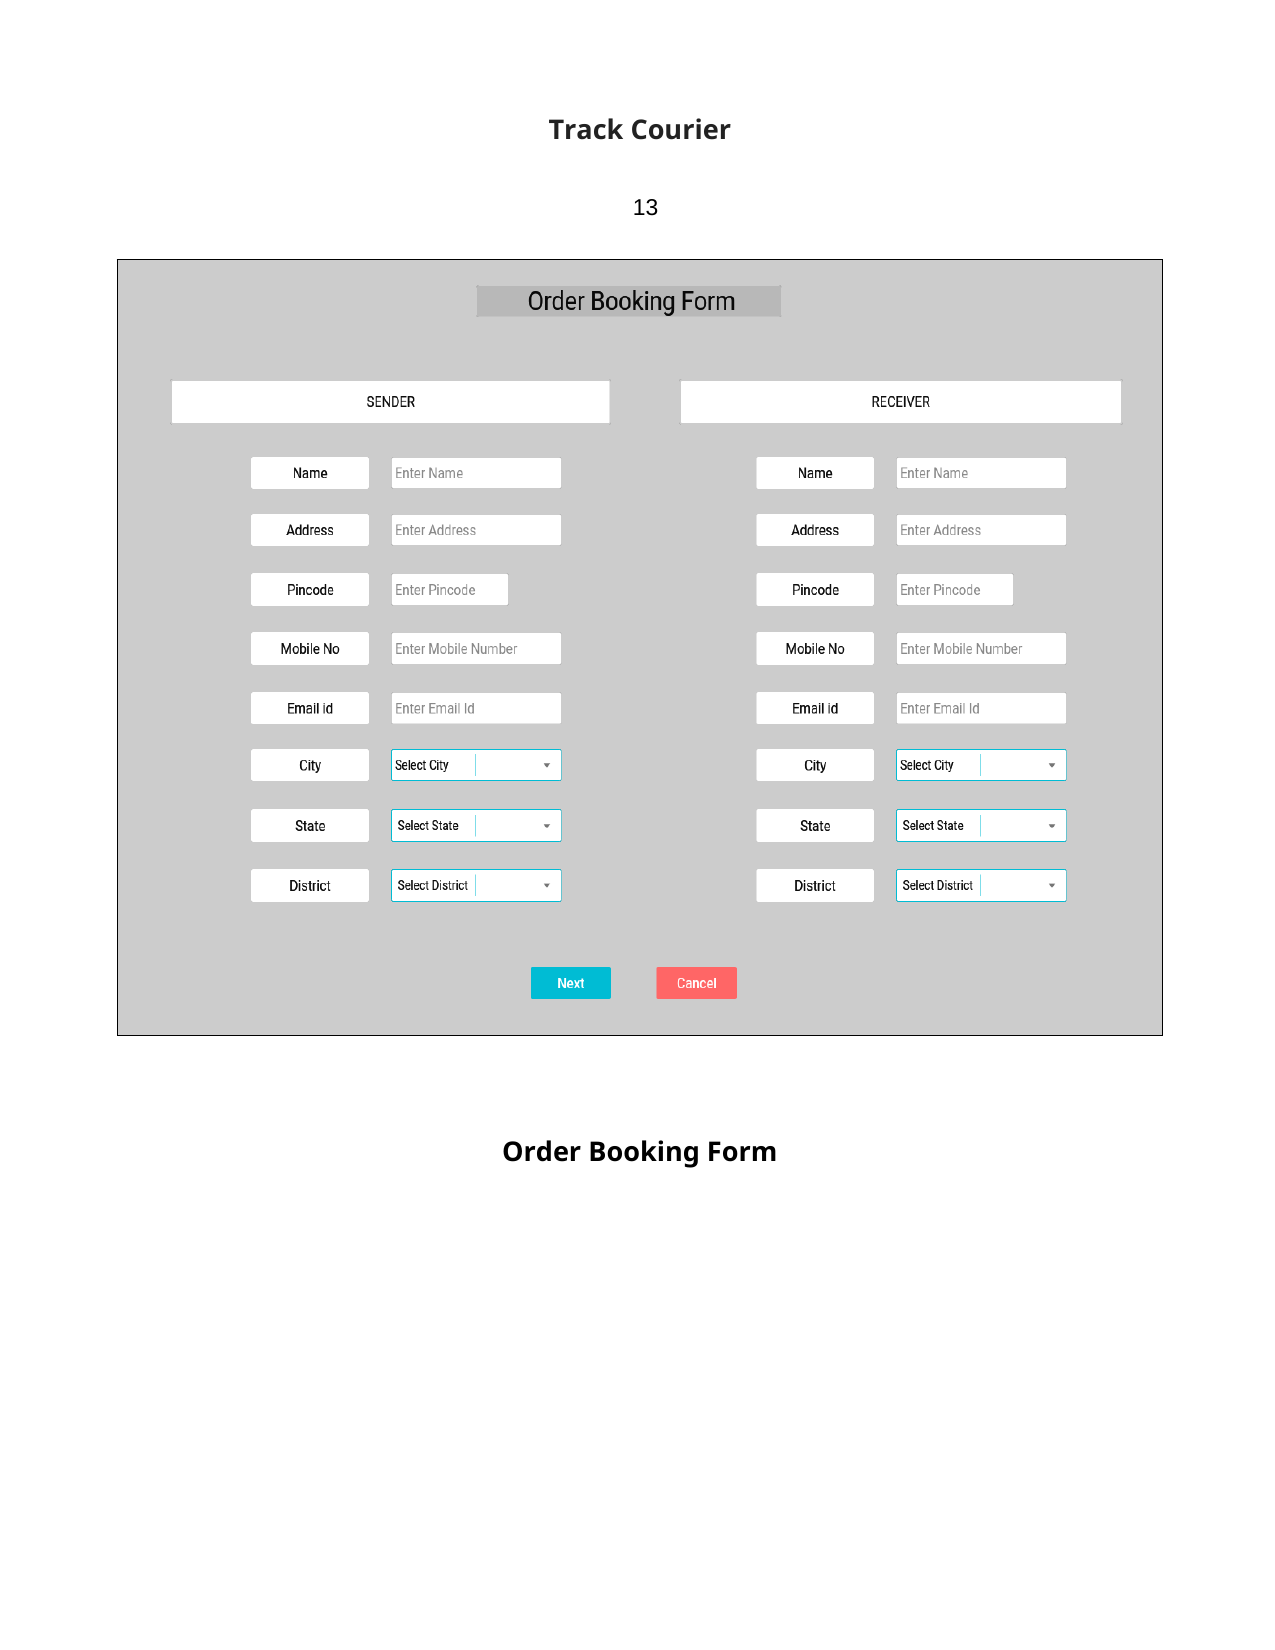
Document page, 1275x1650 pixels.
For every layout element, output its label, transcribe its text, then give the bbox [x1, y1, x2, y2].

picture [118, 260, 1162, 1035]
text 11 [118, 194, 1173, 220]
text Order Booking Form [106, 1132, 1173, 1169]
text Track Courier [106, 110, 1173, 147]
